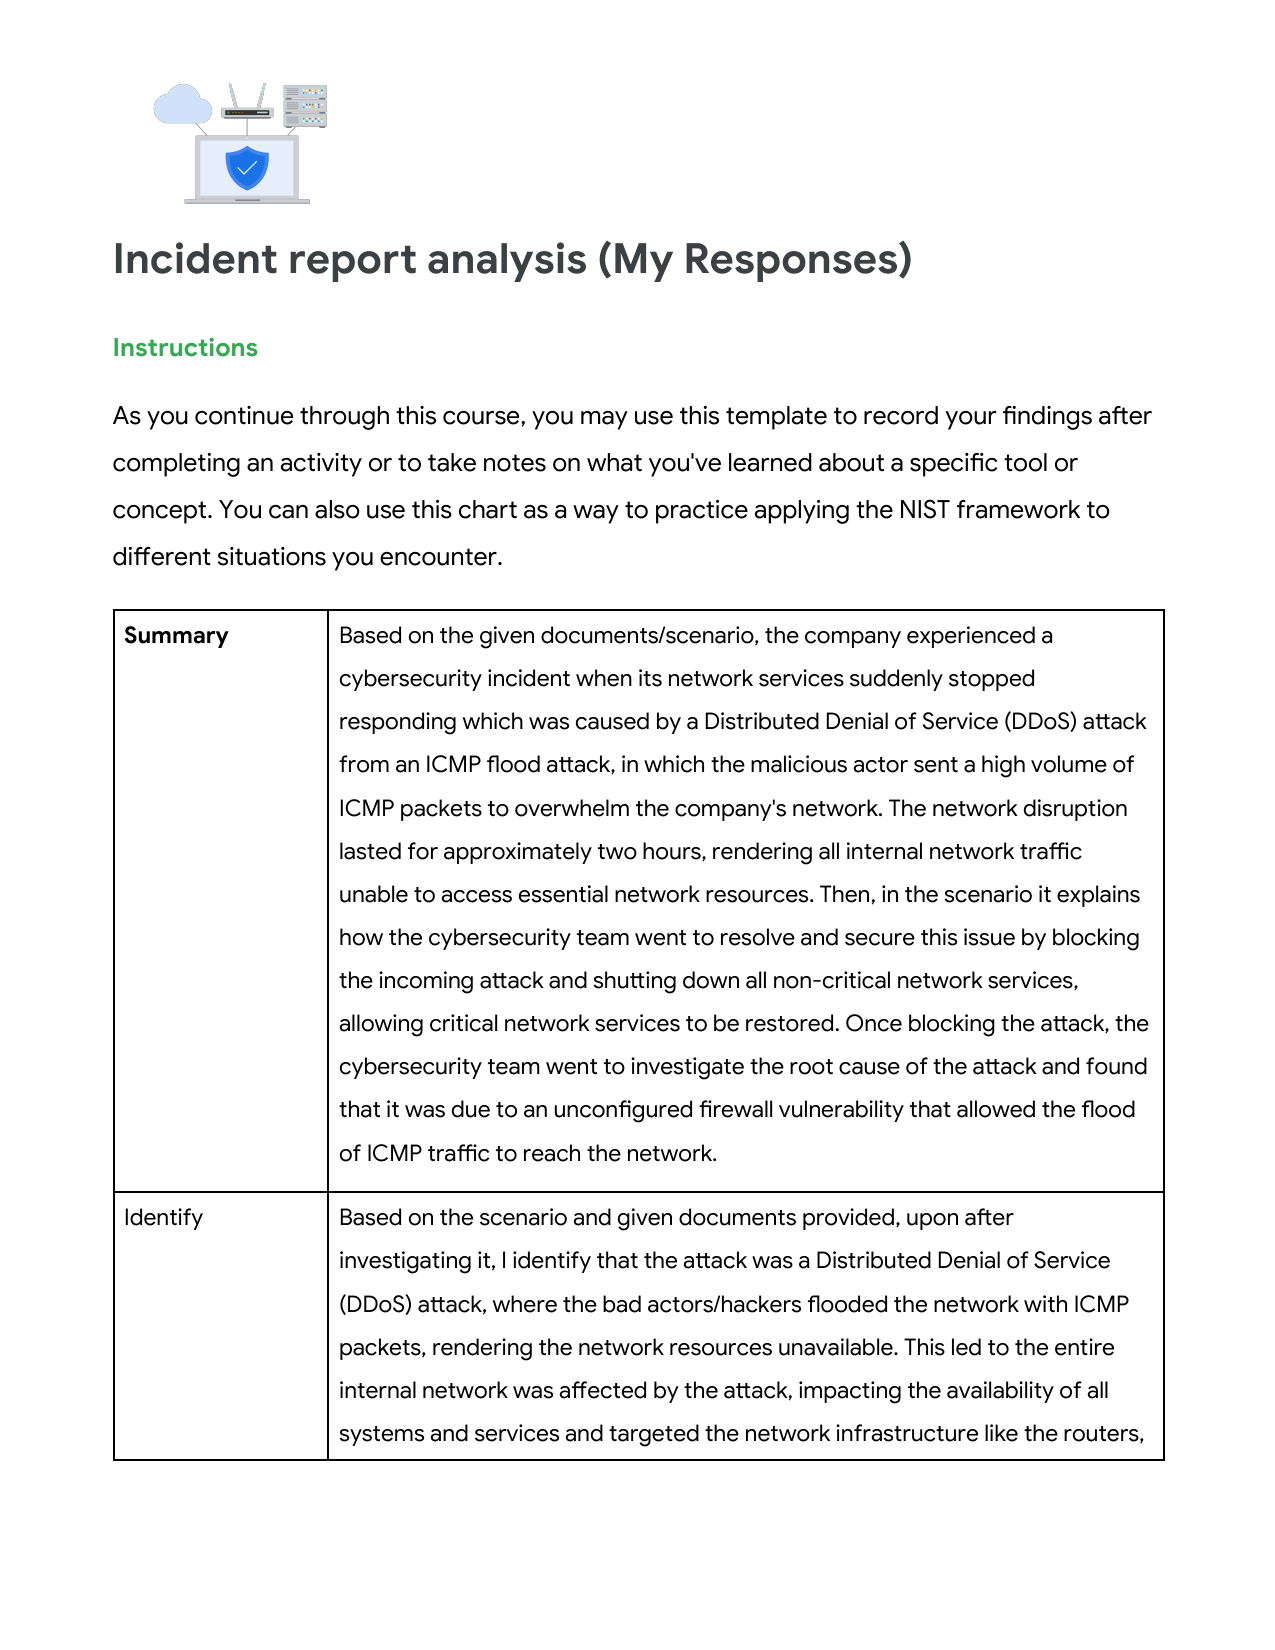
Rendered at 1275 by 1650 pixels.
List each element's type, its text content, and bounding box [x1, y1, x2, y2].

table_header Summary [115, 611, 327, 1191]
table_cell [329, 1193, 1163, 1458]
text Instructions [112, 332, 1162, 364]
table_cell Identify [115, 1193, 327, 1458]
text Incident report analysis (My Responses) [112, 233, 1162, 285]
picture [150, 75, 330, 209]
table_header Based on the given documents/scenario, the company experienced a cybersecurity incident when its network services suddenly stopped responding which was caused by a Distributed Denial of Service (DDoS) attack from an ICMP flood attack, in which the malicious actor sent a high volume of ICMP packets to overwhelm the company's network. The network disruption lasted for approximately two hours, rendering all internal network traffic unable to access essential network resources. Then, in the scenario it explains how the cybersecurity team went to resolve and secure this issue by blocking the incoming attack and shutting down all non-critical network services, allowing critical network services to be restored. Once blocking the attack, the cybersecurity team went to investigate the root cause of the attack and found that it was due to an unconfigured firewall vulnerability that allowed the flood of ICMP traffic to reach the network. [329, 611, 1163, 1191]
text As you continue through this course, you may use this template to record your findings after completing an activity or to take notes on what you've learned about a specific tool or concept. You can also use this chart as a way to practice applying the NIST framework to different situations you encounter. [112, 400, 1162, 572]
